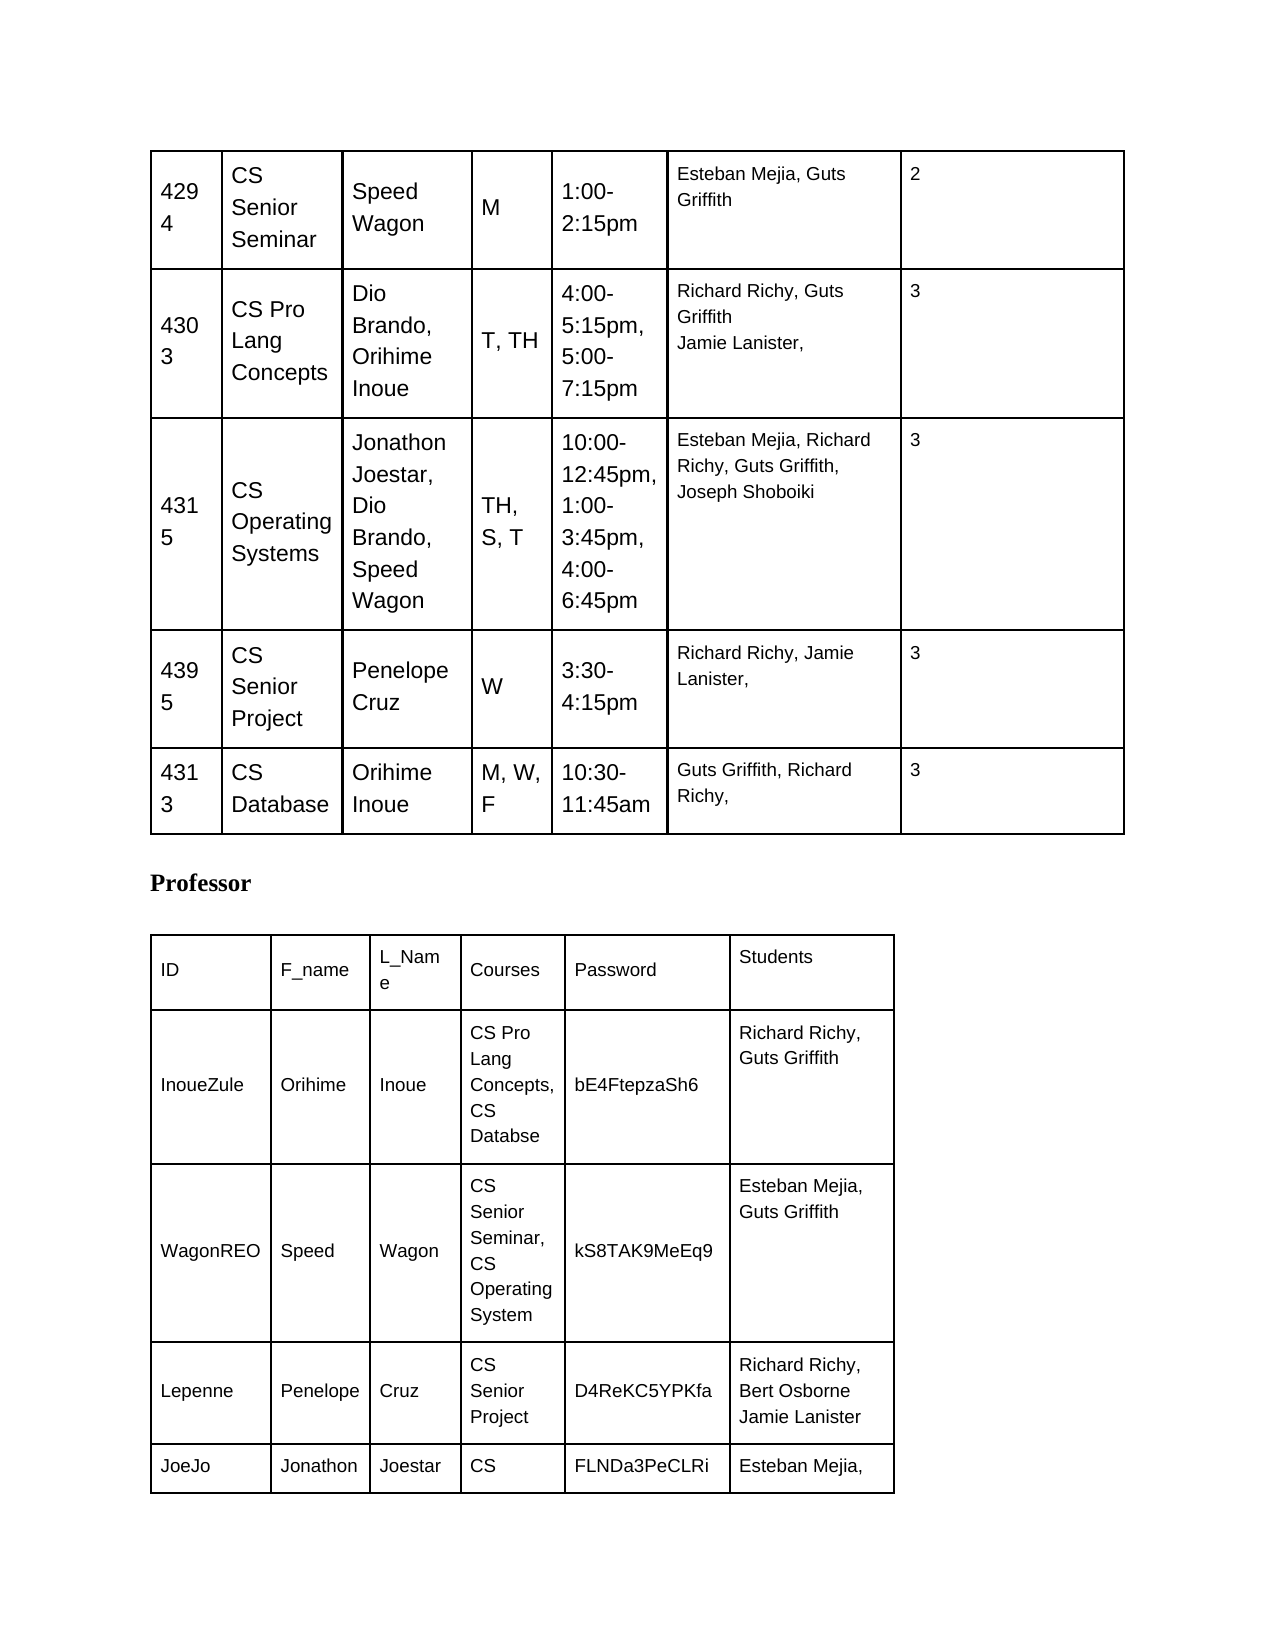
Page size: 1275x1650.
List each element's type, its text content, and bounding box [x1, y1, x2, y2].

table_cell Penelope Cruz [344, 631, 471, 747]
table_header Students [731, 936, 893, 1009]
table_cell 1:00-2:15pm [553, 152, 666, 268]
table_cell Orihime [272, 1011, 369, 1162]
table_cell 4:00-5:15pm, 5:00-7:15pm [553, 270, 666, 417]
table_cell W [473, 631, 551, 747]
table_cell TH, S, T [473, 419, 551, 629]
table_cell CS Database [223, 749, 341, 833]
table_cell CS Operating Systems [223, 419, 341, 629]
table_cell Inoue [371, 1011, 460, 1162]
table_cell Dio Brando, Orihime Inoue [344, 270, 471, 417]
table_cell Richard Richy, Jamie Lanister, [669, 631, 900, 747]
table_cell 4303 [152, 270, 221, 417]
table_cell 3 [902, 749, 1123, 833]
table_cell 4294 [152, 152, 221, 268]
table_cell Esteban Mejia, Richard Richy, Guts Griffith, Joseph Shoboiki [669, 419, 900, 629]
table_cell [731, 1445, 893, 1492]
table_cell Guts Griffith, Richard Richy, [669, 749, 900, 833]
table_cell CS Senior Seminar, CS Operating System [462, 1165, 564, 1341]
table_cell Richard Richy, Bert Osborne Jamie Lanister [731, 1343, 893, 1443]
table_cell 3 [902, 419, 1123, 629]
table_cell kS8TAK9MeEq9 [566, 1165, 729, 1341]
table_cell Esteban Mejia, Guts Griffith [669, 152, 900, 268]
table_cell WagonREO [152, 1165, 270, 1341]
table_cell InoueZule [152, 1011, 270, 1162]
table_cell M [473, 152, 551, 268]
table_cell 3 [902, 631, 1123, 747]
table_header F_name [272, 936, 369, 1009]
table_cell Joestar [371, 1445, 460, 1492]
table_cell Penelope [272, 1343, 369, 1443]
table_cell 3:30-4:15pm [553, 631, 666, 747]
table_cell D4ReKC5YPKfa [566, 1343, 729, 1443]
table_cell 4315 [152, 419, 221, 629]
table_cell 4313 [152, 749, 221, 833]
table_cell FLNDa3PeCLRi [566, 1445, 729, 1492]
table_cell CS Senior Project [223, 631, 341, 747]
table_cell Esteban Mejia, Guts Griffith [731, 1165, 893, 1341]
table_cell Richard Richy, Guts Griffith Jamie Lanister, [669, 270, 900, 417]
table_cell T, TH [473, 270, 551, 417]
table_cell Cruz [371, 1343, 460, 1443]
table_cell CS Senior Seminar [223, 152, 341, 268]
table_cell Orihime Inoue [344, 749, 471, 833]
table_cell CS Pro Lang Concepts, CS Databse [462, 1011, 564, 1162]
table_cell Speed Wagon [344, 152, 471, 268]
table_header ID [152, 936, 270, 1009]
table_cell Jonathon Joestar, Dio Brando, Speed Wagon [344, 419, 471, 629]
table_cell 10:30-11:45am [553, 749, 666, 833]
table_cell bE4FtepzaSh6 [566, 1011, 729, 1162]
table_cell 4395 [152, 631, 221, 747]
table_cell CS Pro Lang Concepts [223, 270, 341, 417]
table_cell 2 [902, 152, 1123, 268]
table_cell CS Senior Project [462, 1343, 564, 1443]
table_header L_Name [371, 936, 460, 1009]
table_header Courses [462, 936, 564, 1009]
text Professor [150, 868, 1125, 897]
table_cell Speed [272, 1165, 369, 1341]
table_cell Richard Richy, Guts Griffith [731, 1011, 893, 1162]
table_cell Jonathon [272, 1445, 369, 1492]
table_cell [462, 1445, 564, 1492]
table_cell Wagon [371, 1165, 460, 1341]
table_cell M, W, F [473, 749, 551, 833]
table_cell 10:00-12:45pm, 1:00-3:45pm, 4:00-6:45pm [553, 419, 666, 629]
table_header Password [566, 936, 729, 1009]
table_cell JoeJo [152, 1445, 270, 1492]
table_cell Lepenne [152, 1343, 270, 1443]
table_cell 3 [902, 270, 1123, 417]
